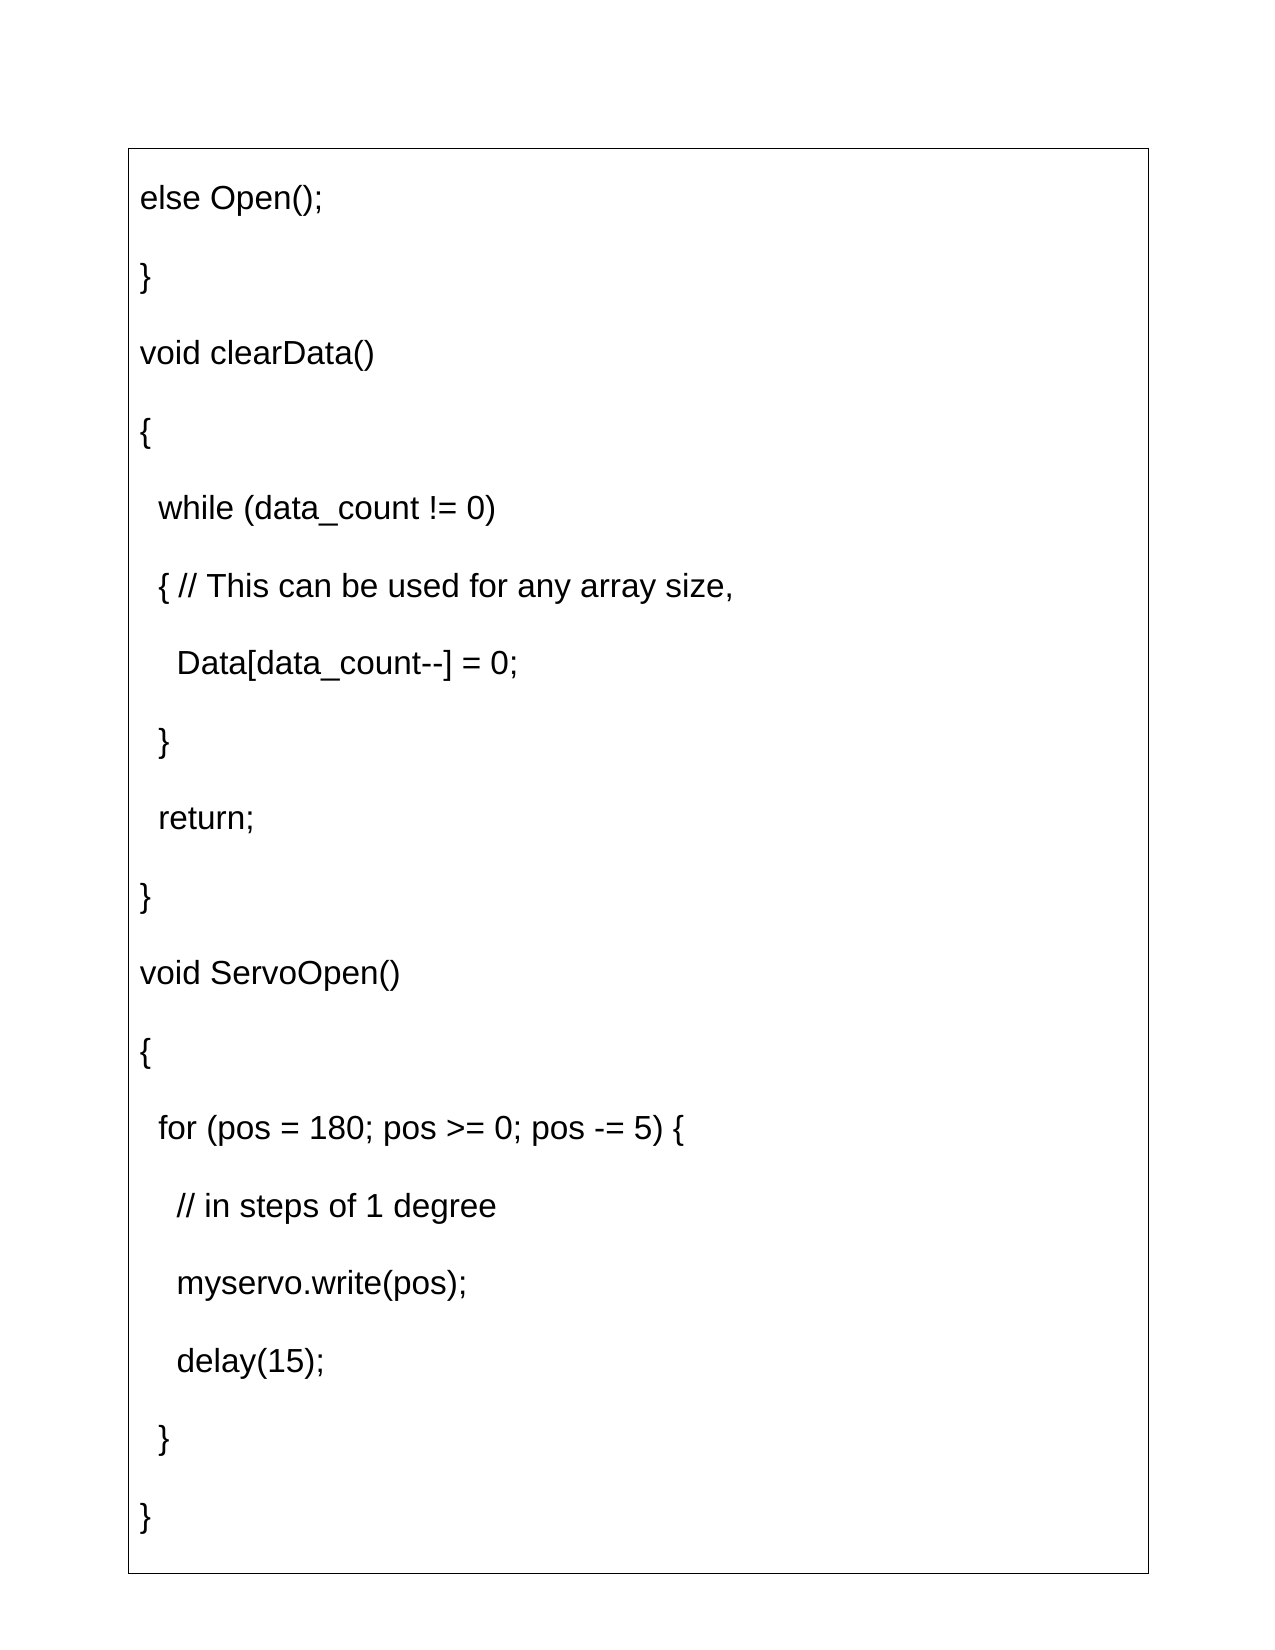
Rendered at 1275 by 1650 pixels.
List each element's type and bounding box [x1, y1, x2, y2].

table_header [129, 149, 1148, 1573]
